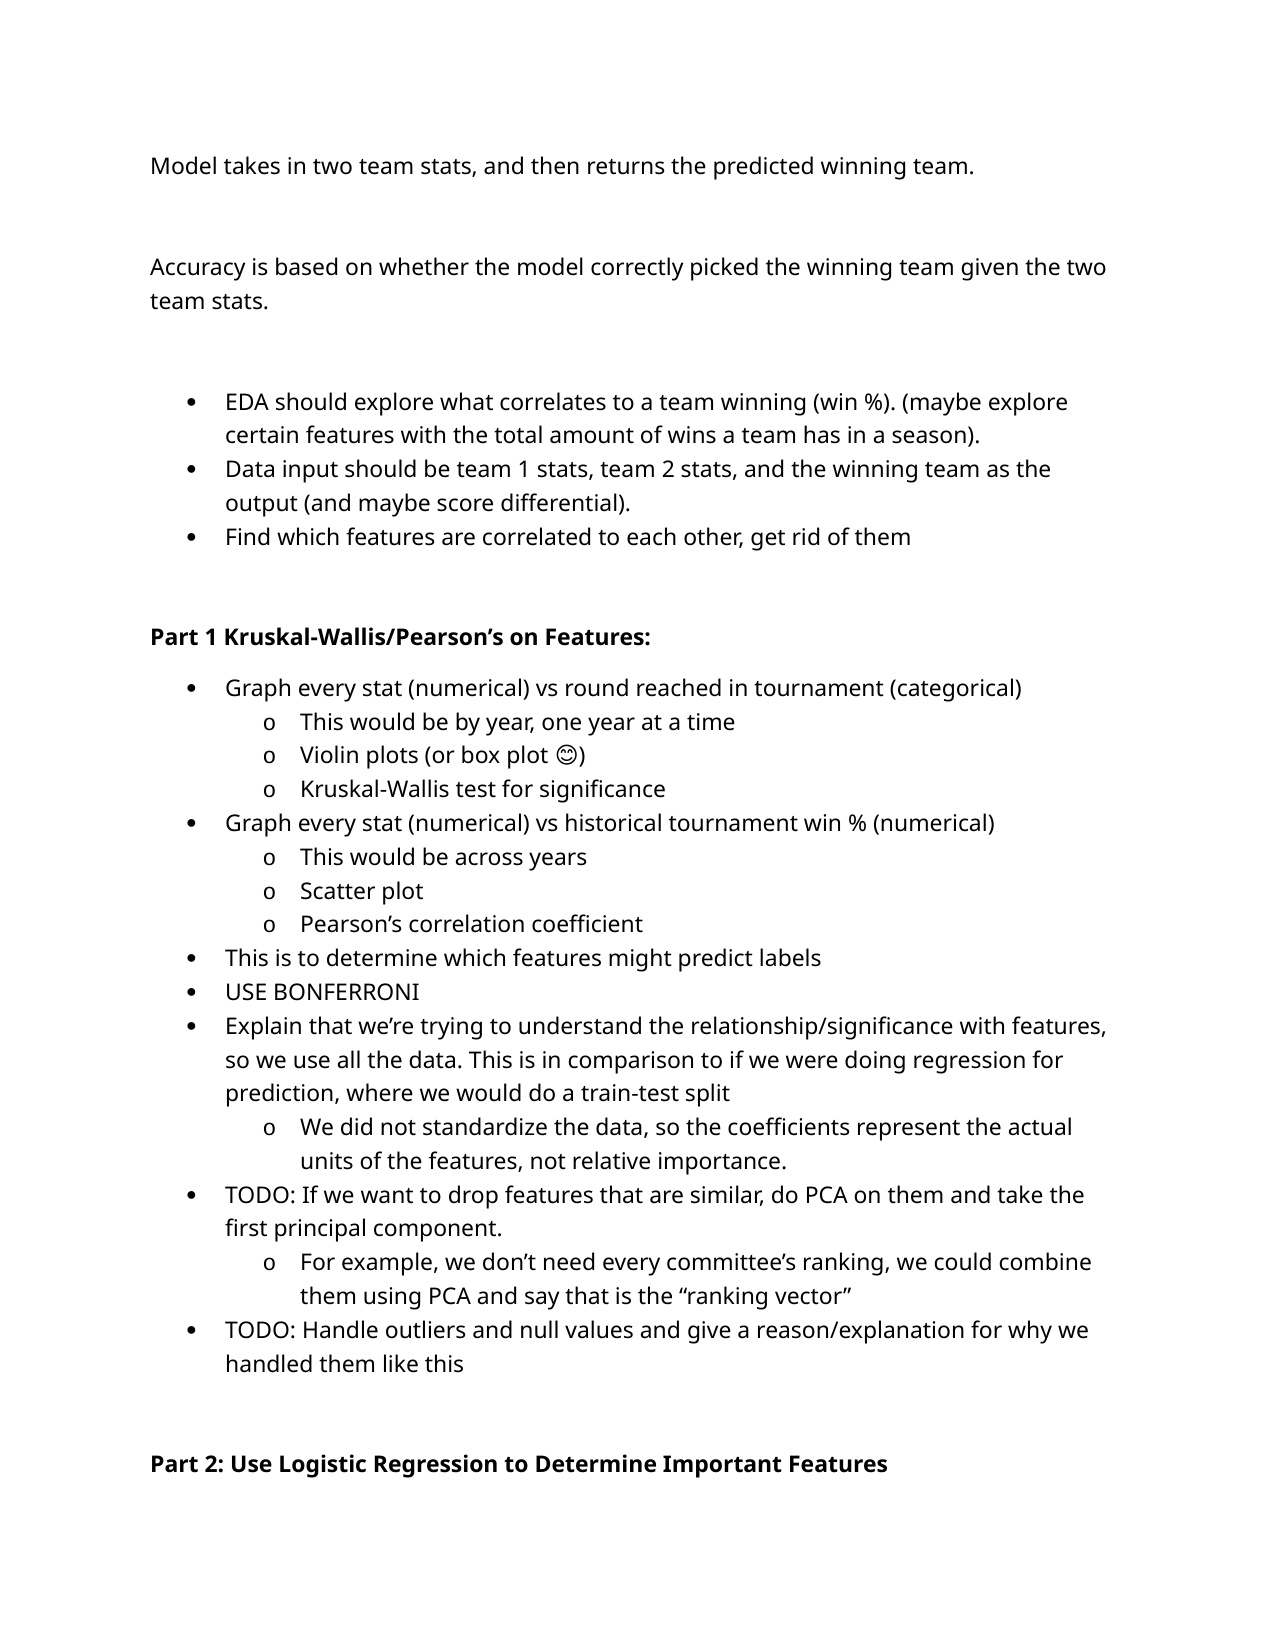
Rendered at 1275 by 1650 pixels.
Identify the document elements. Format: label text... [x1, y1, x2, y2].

list This is to determine which features might predict labels [187, 942, 1125, 973]
list Find which features are correlated to each other, get rid of them [187, 520, 1125, 552]
text Model takes in two team stats, and then returns the predicted winning team. [150, 150, 1125, 181]
list Pearson’s correlation coefficient [262, 908, 1125, 940]
text Accuracy is based on whether the model correctly picked the winning team given the two team stats. [150, 251, 1125, 316]
list USE BONFERRONI [187, 976, 1125, 1007]
list TODO: Handle outliers and null values and give a reason/explanation for why we handled them like this [187, 1314, 1125, 1379]
text Part 2: Use Logistic Regression to Determine Important Features [150, 1448, 1125, 1479]
list For example, we don’t need every committee’s ranking, we could combine them using PCA and say that is the “ranking vector” [262, 1246, 1125, 1311]
list This would be by year, one year at a time [262, 705, 1125, 737]
text Part 1 Kruskal-Wallis/Pearson’s on Features: [150, 621, 1125, 652]
list Explain that we’re trying to understand the relationship/significance with features, so we use all the data. This is in comparison to if we were doing regression for prediction, where we would do a train-test split [187, 1010, 1125, 1108]
list This would be across years [262, 841, 1125, 872]
list Kruskal-Wallis test for significance [262, 773, 1125, 804]
list TODO: If we want to drop features that are similar, do PCA on them and take the first principal component. [187, 1179, 1125, 1244]
list Graph every stat (numerical) vs round reached in tournament (categorical) [187, 672, 1125, 703]
list We did not standardize the data, so the coefficients represent the actual units of the features, not relative importance. [262, 1111, 1125, 1176]
list Data input should be team 1 stats, team 2 stats, and the winning team as the output (and maybe score differential). [187, 453, 1125, 518]
list EDA should explore what correlates to a team winning (win %). (maybe explore certain features with the total amount of wins a team has in a season). [187, 385, 1125, 450]
list Violin plots (or box plot 😊) [262, 739, 1125, 771]
list Scatter plot [262, 874, 1125, 906]
list Graph every stat (numerical) vs historical tournament win % (numerical) [187, 807, 1125, 838]
